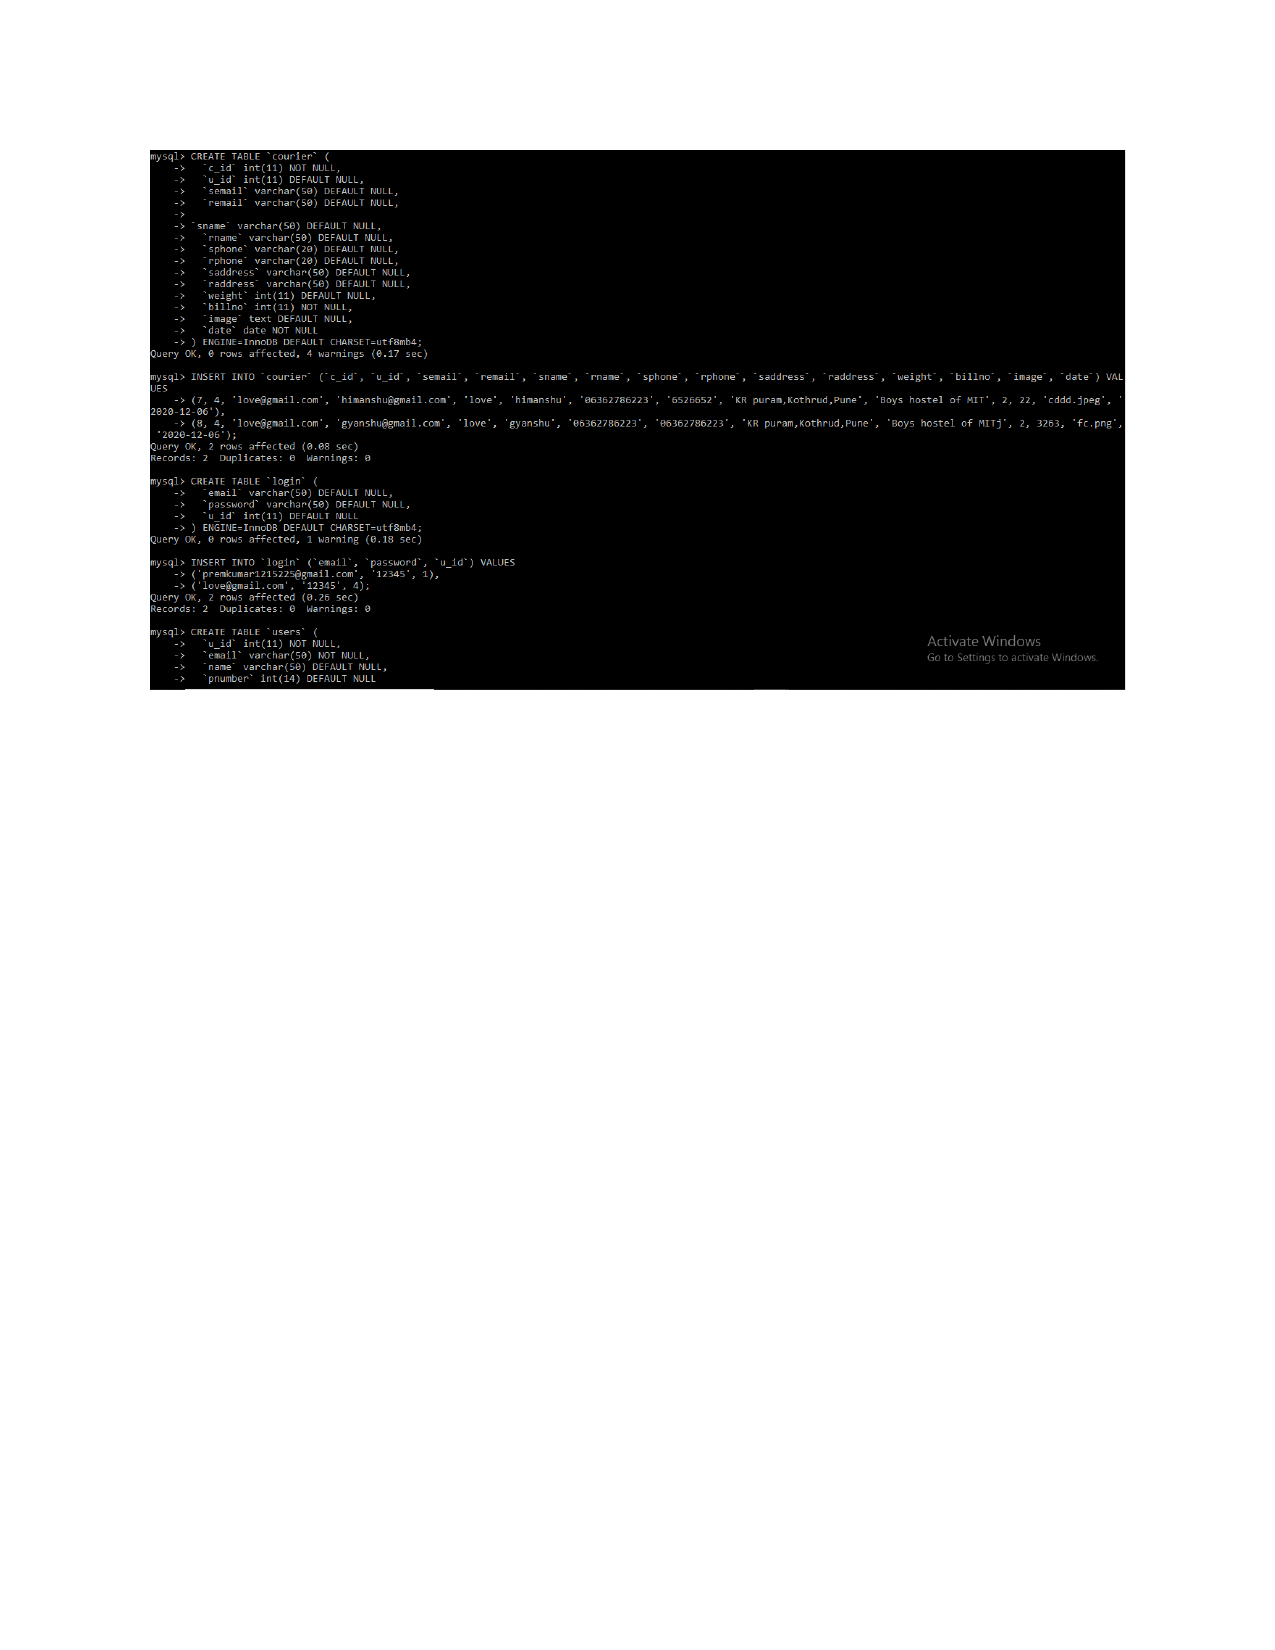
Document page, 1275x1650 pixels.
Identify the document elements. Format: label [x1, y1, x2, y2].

picture [150, 150, 1125, 690]
